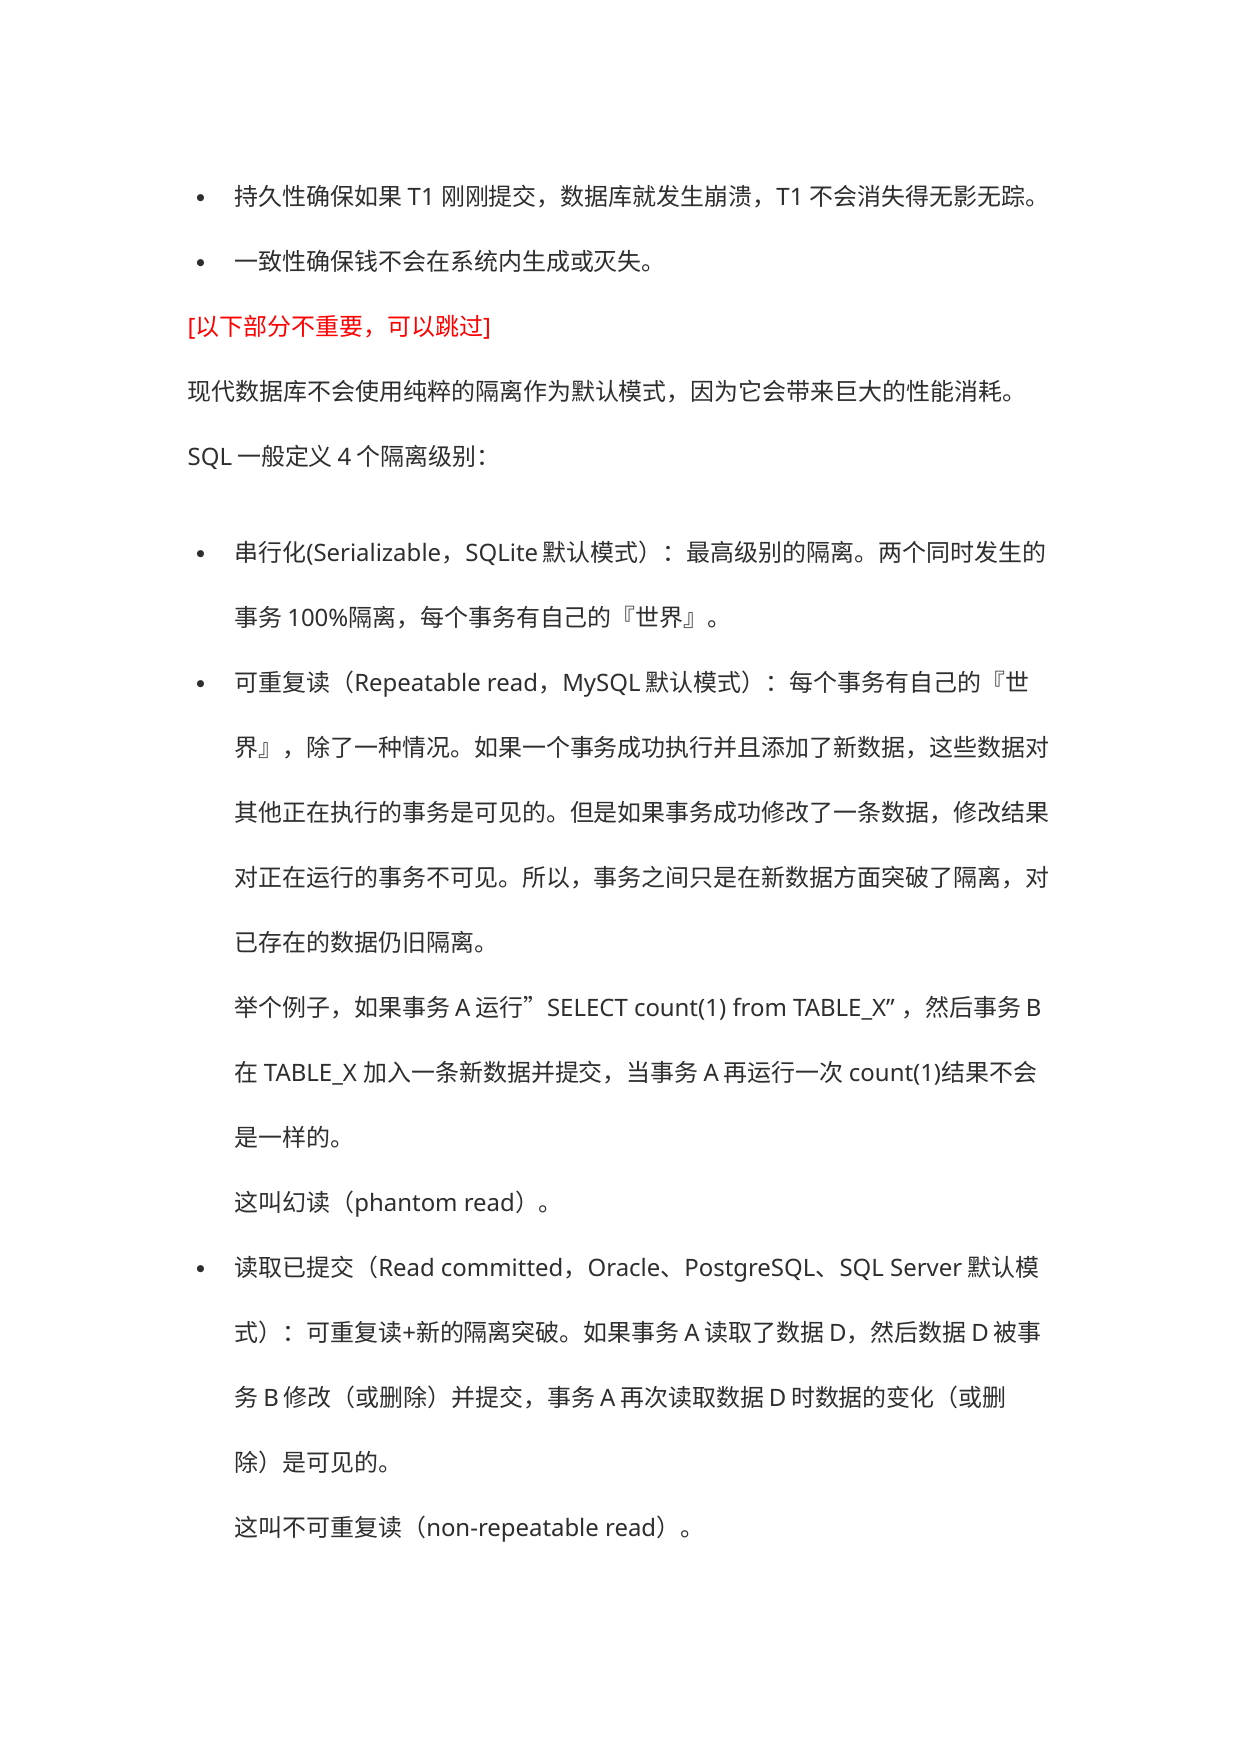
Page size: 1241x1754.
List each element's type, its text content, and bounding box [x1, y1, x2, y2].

list 读取已提交（Read committed，Oracle、PostgreSQL、SQL Server默认模式）：可重复读+新的隔离突破。如果事务A读取了数据D，然后数据D被事务B修改（或删除）并提交，事务A再次读取数据D时数据的变化（或删除）是可见的。 这叫不可重复读（non-repeatable read）。 [197, 1233, 1053, 1558]
list 串行化(Serializable，SQLite默认模式）：最高级别的隔离。两个同时发生的事务100%隔离，每个事务有自己的『世界』。 [197, 518, 1053, 648]
text [以下部分不重要，可以跳过] [187, 292, 1053, 357]
list 一致性确保钱不会在系统内生成或灭失。 [197, 227, 1053, 292]
list 持久性确保如果 T1 刚刚提交，数据库就发生崩溃，T1 不会消失得无影无踪。 [197, 162, 1053, 227]
list 可重复读（Repeatable read，MySQL默认模式）：每个事务有自己的『世界』，除了一种情况。如果一个事务成功执行并且添加了新数据，这些数据对其他正在执行的事务是可见的。但是如果事务成功修改了一条数据，修改结果对正在运行的事务不可见。所以，事务之间只是在新数据方面突破了隔离，对已存在的数据仍旧隔离。 举个例子，如果事务A运行”SELECT count(1) from TABLE_X” ，然后事务B在 TABLE_X 加入一条新数据并提交，当事务A再运行一次 count(1)结果不会是一样的。 这叫幻读（phantom read）。 [197, 648, 1053, 1233]
text 现代数据库不会使用纯粹的隔离作为默认模式，因为它会带来巨大的性能消耗。SQL一般定义4个隔离级别： [187, 357, 1053, 487]
